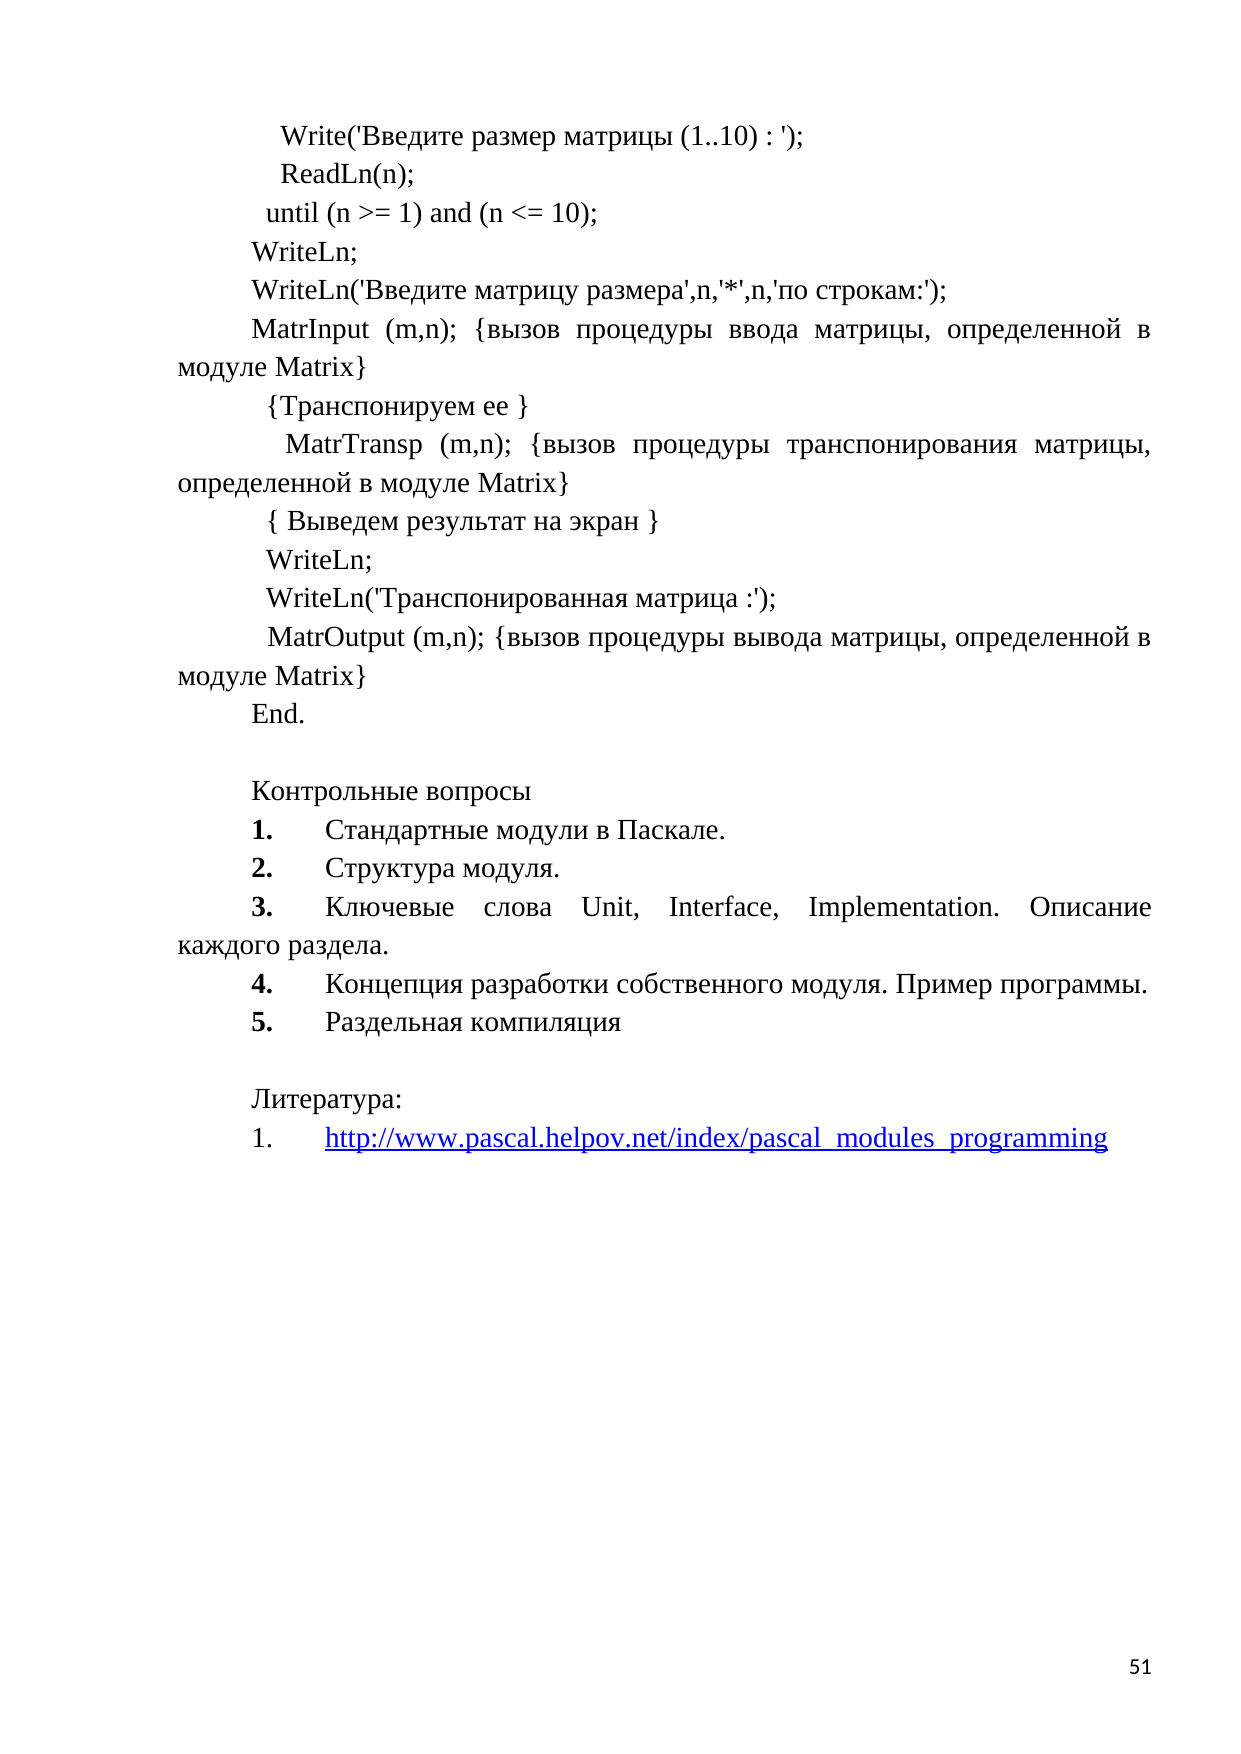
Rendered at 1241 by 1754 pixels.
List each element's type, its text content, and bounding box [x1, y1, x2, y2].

text End. [177, 696, 1152, 730]
text Литература: [177, 1082, 1152, 1115]
list Стандартные модули в Паскале. [177, 812, 1152, 845]
list Ключевые слова Unit, Interface, Implementation. Описание каждого раздела. [177, 889, 1152, 961]
list Концепция разработки собственного модуля. Пример программы. [177, 966, 1152, 999]
text Write('Введите размер матрицы (1..10) : '); [177, 118, 1152, 152]
text WriteLn; [177, 542, 1152, 576]
list Структура модуля. [177, 850, 1152, 884]
text MatrInput (m,n); {вызов процедуры ввода матрицы, определенной в модуле Matrix} [177, 311, 1152, 383]
text MatrOutput (m,n); {вызов процедуры вывода матрицы, определенной в модуле Matrix} [177, 619, 1152, 691]
text WriteLn('Транспонированная матрица :'); [177, 581, 1152, 614]
text WriteLn('Введите матрицу размера',n,'*',n,'по строкам:'); [177, 272, 1152, 306]
text MatrTransp (m,n); {вызов процедуры транспонирования матрицы, определенной в модуле Matrix} [177, 426, 1152, 498]
text Контрольные вопросы [177, 773, 1152, 807]
text { Выведем результат на экран } [177, 503, 1152, 537]
list Раздельная компиляция [177, 1004, 1152, 1038]
text until (n >= 1) and (n <= 10); [177, 195, 1152, 229]
list http://www.pascal.helpov.net/index/pascal_modules_programming [177, 1120, 1152, 1154]
text {Транспонируем ее } [177, 388, 1152, 421]
text WriteLn; [177, 234, 1152, 267]
text ReadLn(n); [177, 157, 1152, 190]
